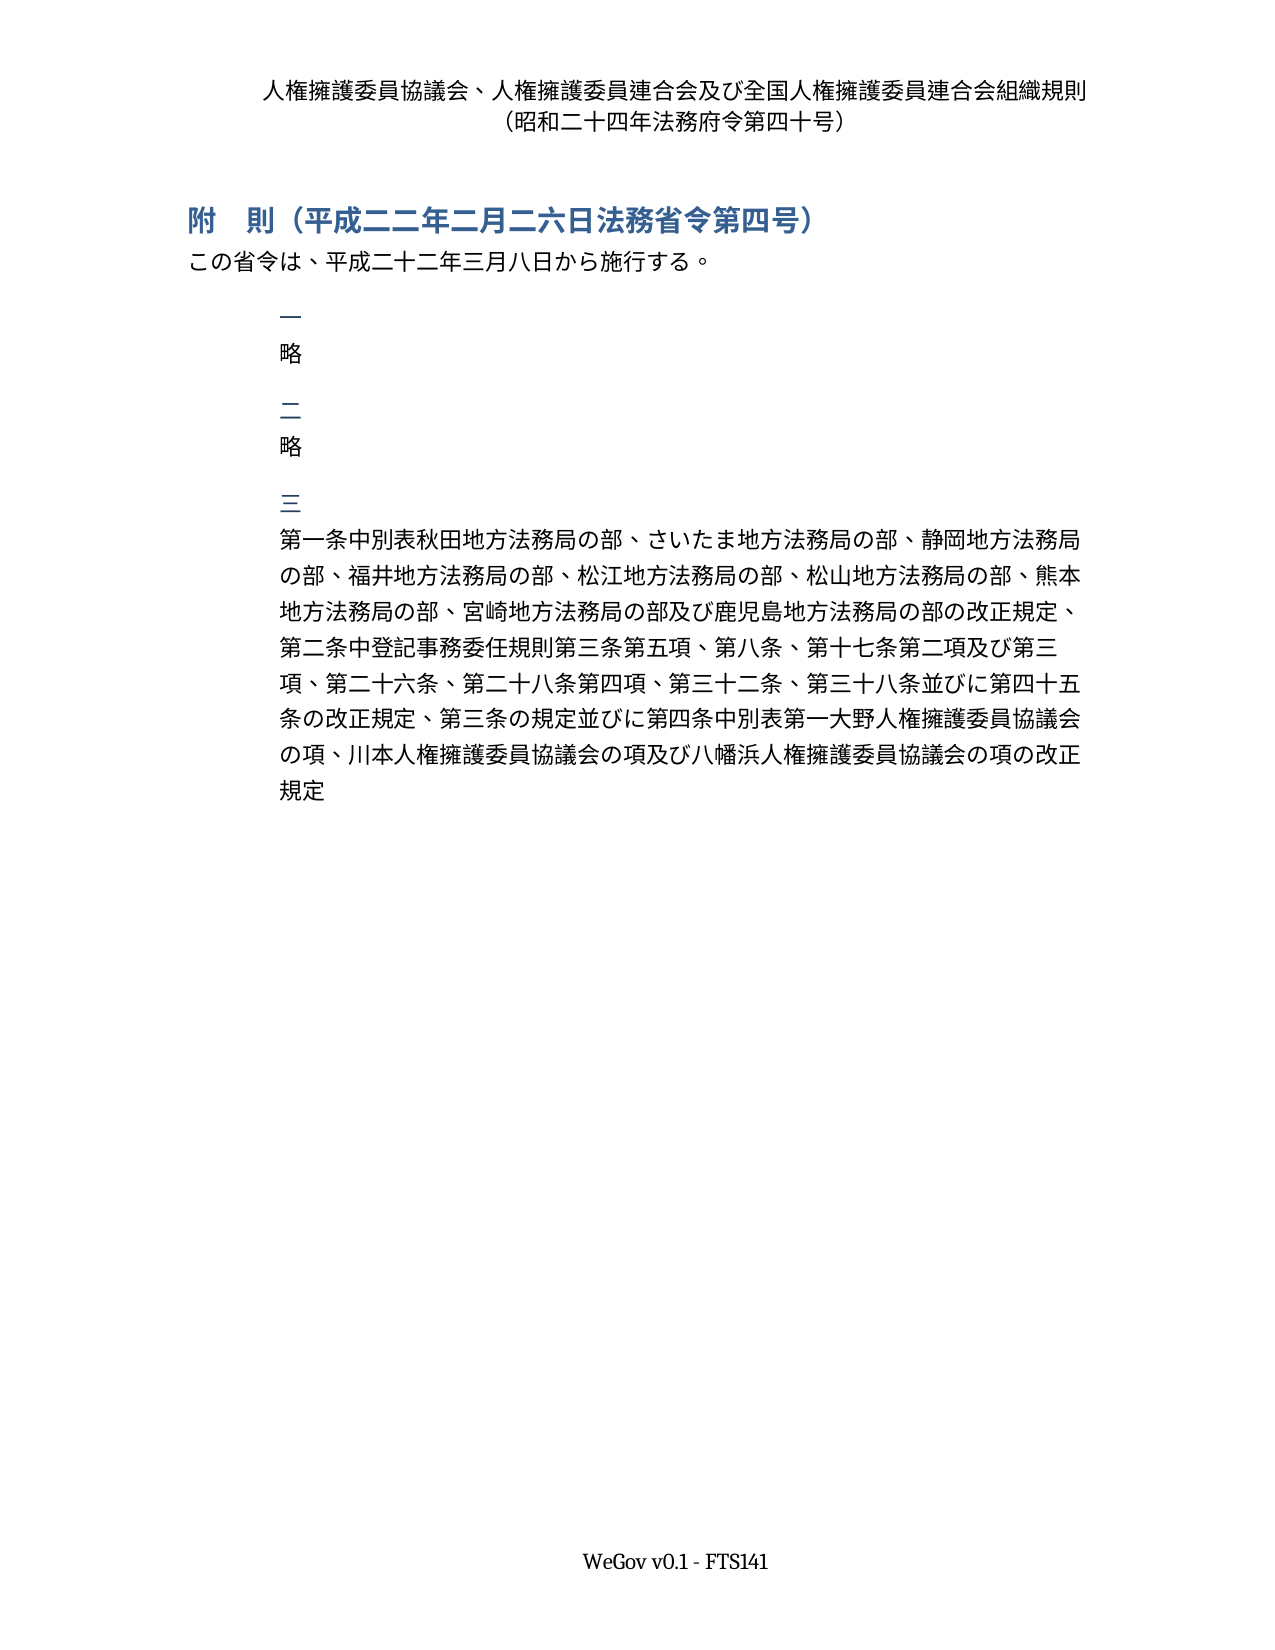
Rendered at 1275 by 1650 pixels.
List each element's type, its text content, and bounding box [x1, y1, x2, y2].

text 略 [279, 338, 1087, 369]
subtitle 一 [279, 302, 1087, 334]
subtitle 附 則（平成二二年二月二六日法務省令第四号） [187, 200, 1087, 240]
text 略 [279, 431, 1087, 462]
text この省令は、平成二十二年三月八日から施行する。 [187, 246, 1087, 277]
subtitle 二 [279, 395, 1087, 426]
subtitle 三 [279, 488, 1087, 519]
text 第一条中別表秋田地方法務局の部、さいたま地方法務局の部、静岡地方法務局の部、福井地方法務局の部、松江地方法務局の部、松山地方法務局の部、熊本地方法務局の部、宮崎地方法務局の部及び鹿児島地方法務局の部の改正規定、第二条中登記事務委任規則第三条第五項、第八条、第十七条第二項及び第三項、第二十六条、第二十八条第四項、第三十二条、第三十八条並びに第四十五条の改正規定、第三条の規定並びに第四条中別表第一大野人権擁護委員協議会の項、川本人権擁護委員協議会の項及び八幡浜人権擁護委員協議会の項の改正規定 [279, 524, 1087, 807]
